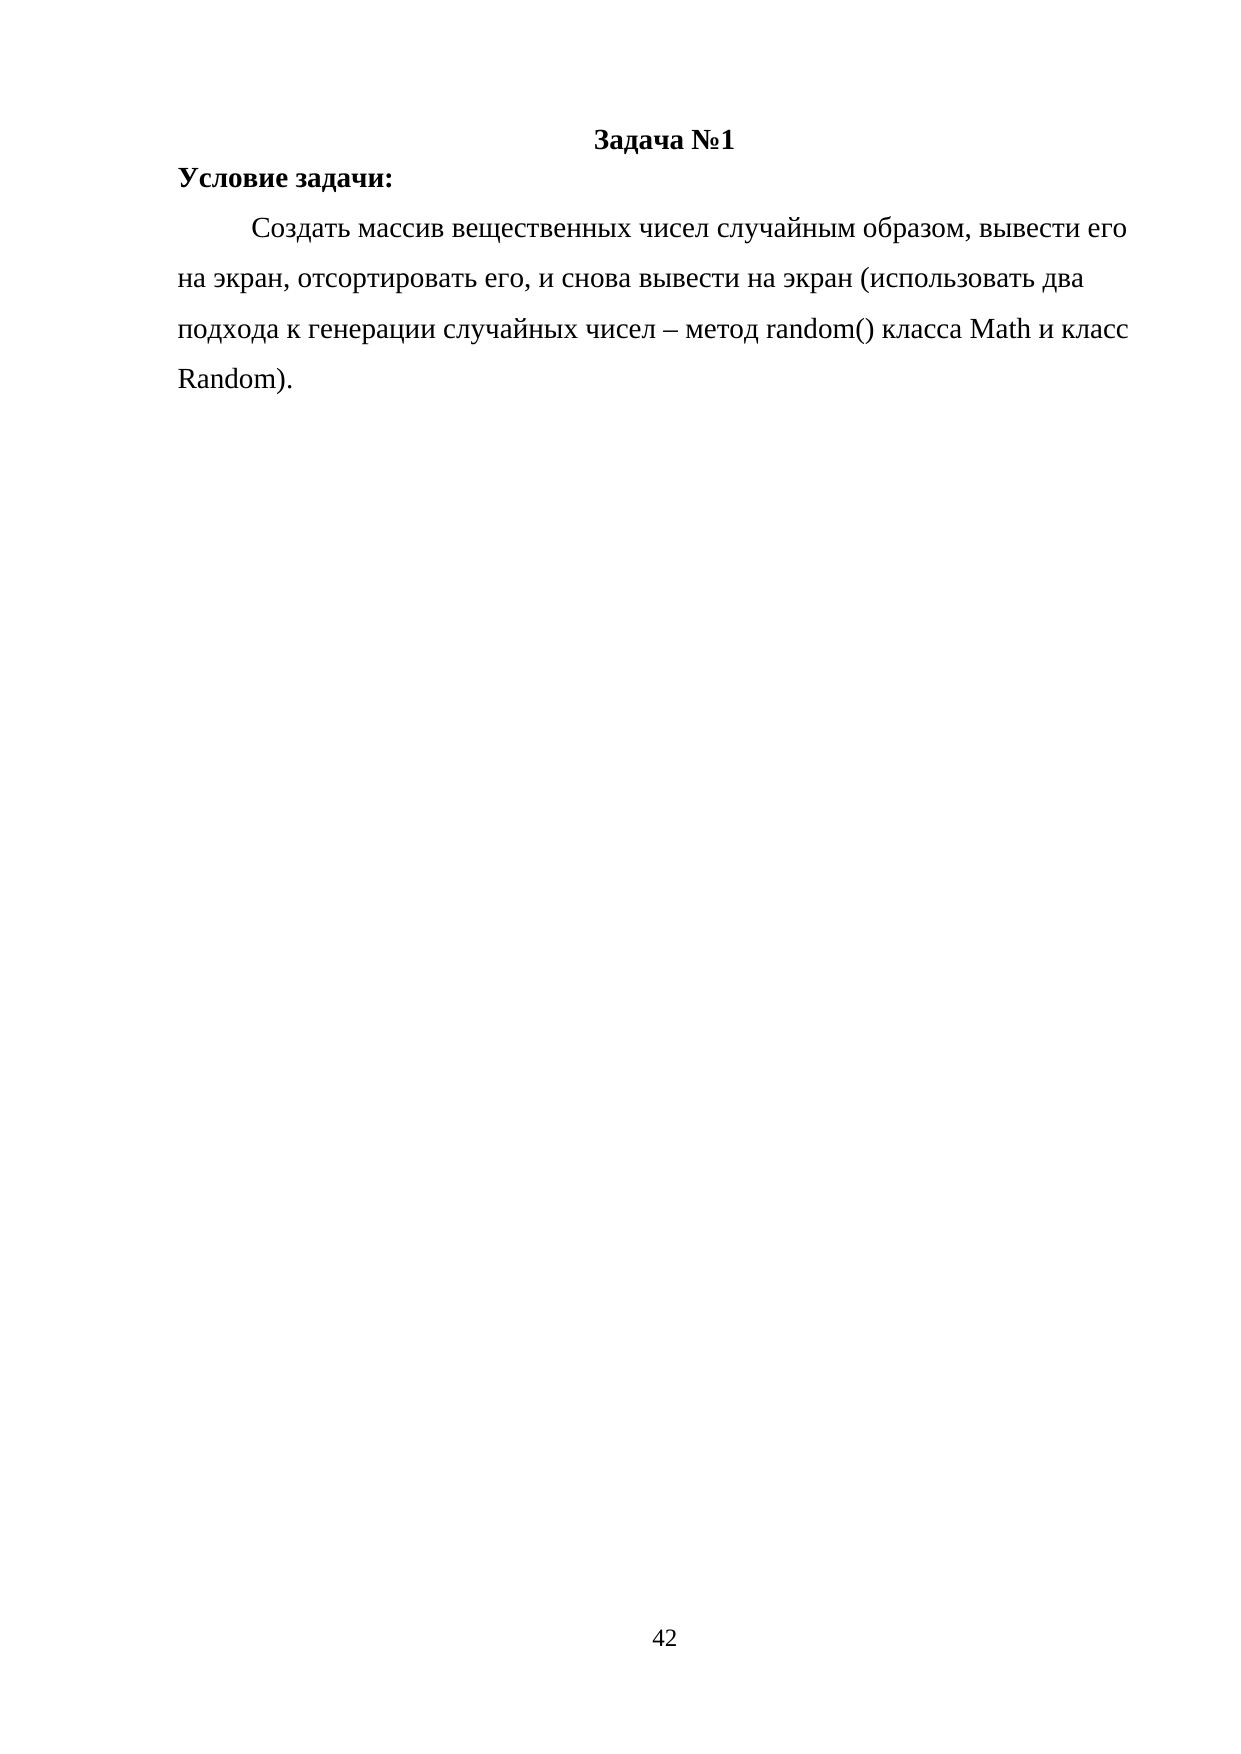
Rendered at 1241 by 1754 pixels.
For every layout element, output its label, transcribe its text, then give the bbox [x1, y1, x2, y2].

subtitle Условие задачи: [177, 160, 1152, 193]
subtitle Задача №1 [177, 122, 1152, 156]
text Создать массив вещественных чисел случайным образом, вывести его на экран, отсортировать его, и снова вывести на экран (использовать два подхода к генерации случайных чисел – метод random() класса Math и класс Random). [177, 210, 1152, 395]
